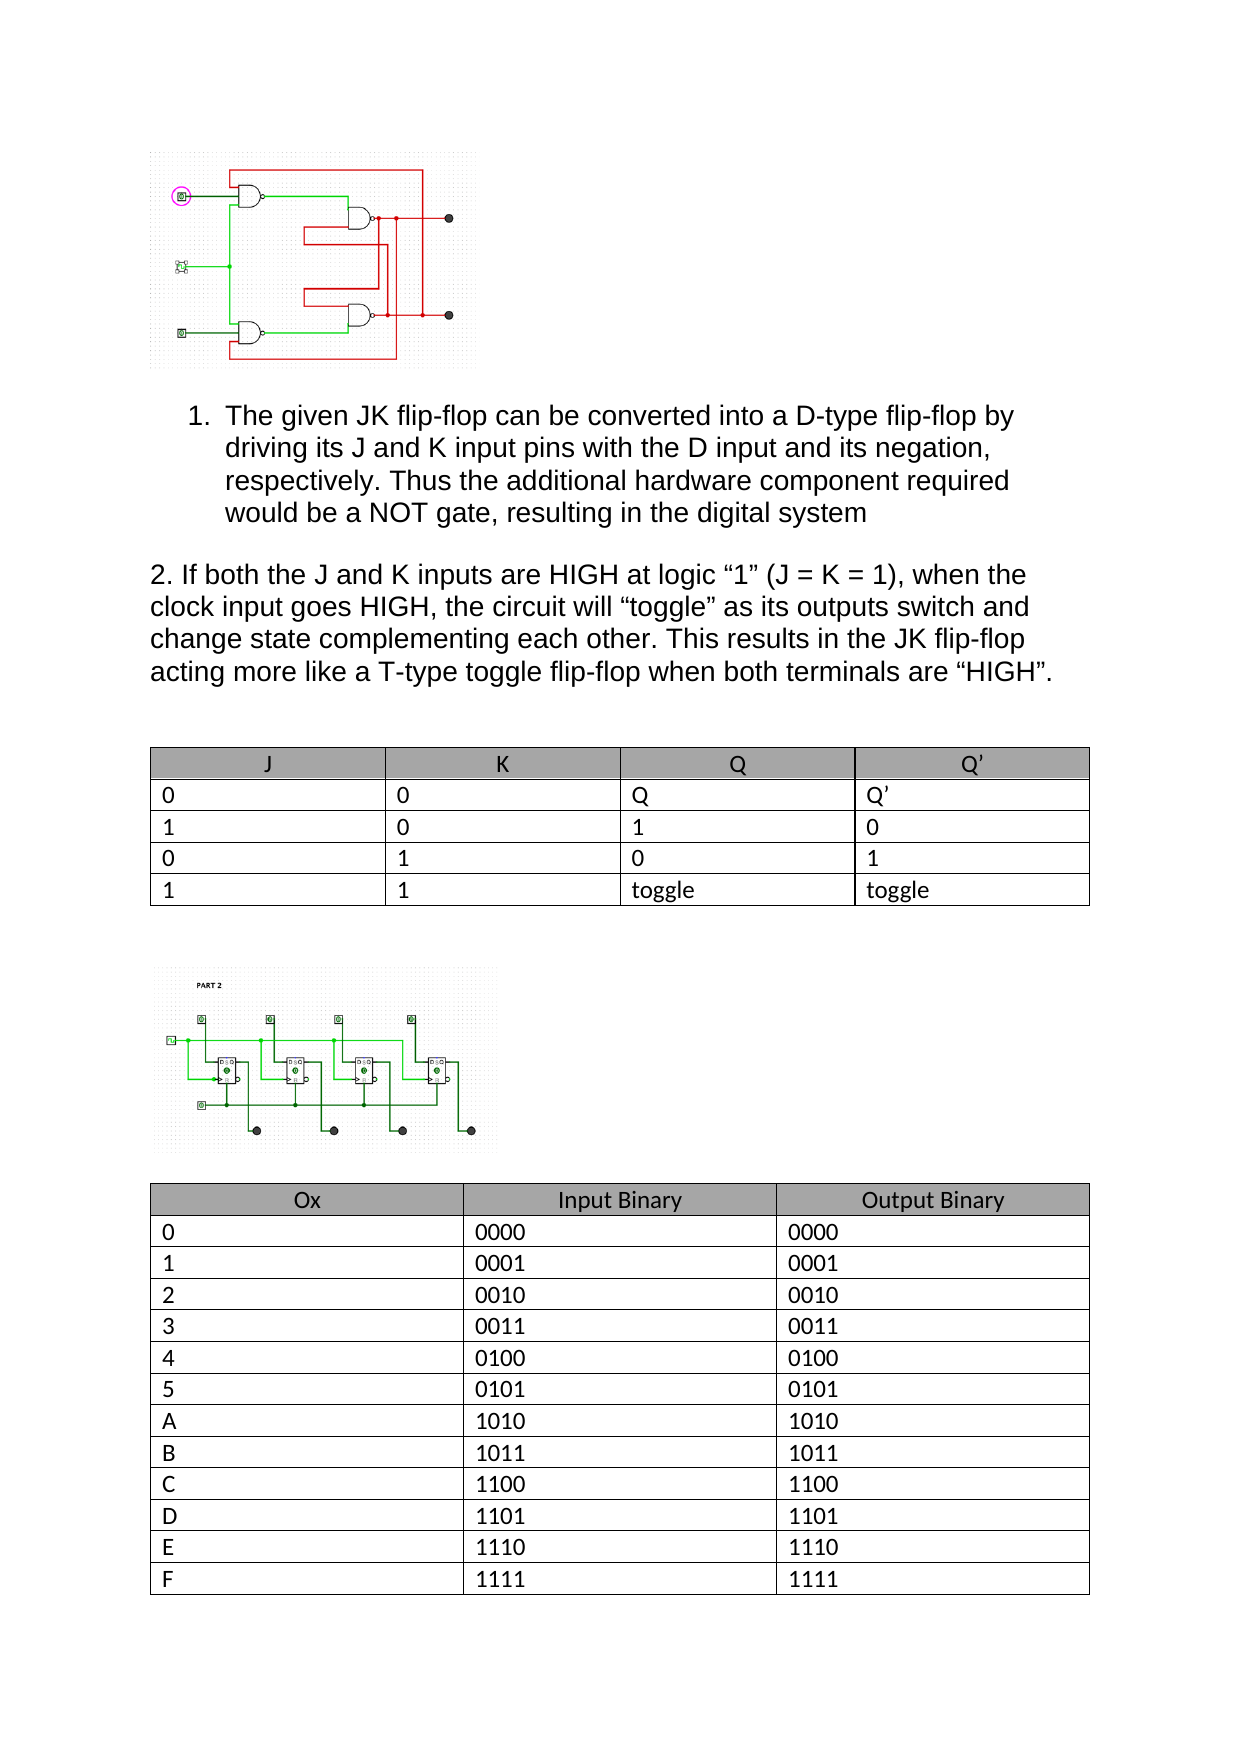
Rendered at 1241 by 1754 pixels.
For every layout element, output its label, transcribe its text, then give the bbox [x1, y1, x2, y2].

table_cell 0100 [777, 1342, 1089, 1372]
table_cell 0000 [464, 1216, 776, 1246]
table_cell 1 [386, 874, 620, 905]
table_cell 1 [151, 811, 385, 842]
table_cell 0101 [464, 1374, 776, 1404]
table_cell 0 [151, 780, 385, 810]
table_cell toggle [621, 874, 854, 905]
table_cell D [151, 1500, 463, 1530]
table_header J [151, 748, 385, 778]
table_cell 0 [621, 843, 854, 873]
table_cell 0 [856, 811, 1089, 842]
table_cell A [151, 1405, 463, 1436]
table_cell E [151, 1531, 463, 1562]
table_header Ox [151, 1184, 463, 1215]
table_cell B [151, 1437, 463, 1467]
table_cell 1111 [464, 1563, 776, 1593]
table_cell 0011 [464, 1310, 776, 1341]
picture [150, 150, 480, 370]
table_cell 1011 [777, 1437, 1089, 1467]
table_cell 1101 [464, 1500, 776, 1530]
table_cell Q’ [856, 780, 1089, 810]
table_header Q’ [856, 748, 1089, 778]
table_cell 1010 [777, 1405, 1089, 1436]
table_cell 1 [621, 811, 854, 842]
table_cell 1110 [464, 1531, 776, 1562]
table_cell 0010 [464, 1279, 776, 1309]
table_cell 0001 [464, 1247, 776, 1278]
table_cell C [151, 1468, 463, 1499]
table_cell 0000 [777, 1216, 1089, 1246]
table_cell 1100 [777, 1468, 1089, 1499]
table_cell 3 [151, 1310, 463, 1341]
table_cell Q [621, 780, 854, 810]
table_header Q [621, 748, 854, 778]
table_cell 0101 [777, 1374, 1089, 1404]
picture [150, 966, 501, 1153]
table_cell 0 [151, 1216, 463, 1246]
table_cell 1010 [464, 1405, 776, 1436]
table_cell 1 [856, 843, 1089, 873]
table_cell 1 [151, 1247, 463, 1278]
table_cell 1101 [777, 1500, 1089, 1530]
table_cell 1011 [464, 1437, 776, 1467]
table_cell 0001 [777, 1247, 1089, 1278]
table_cell 0100 [464, 1342, 776, 1372]
table_cell 0 [386, 780, 620, 810]
text 2. If both the J and K inputs are HIGH at logic “1” (J = K = 1), when the clock input goes HIGH, the circuit will “toggle” as its outputs switch and change state complementing each other. This results in the JK flip-flop acting more like a T-type toggle flip-flop when both terminals are “HIGH”. [150, 558, 1090, 687]
table_cell 0011 [777, 1310, 1089, 1341]
table_header Input Binary [464, 1184, 776, 1215]
table_header Output Binary [777, 1184, 1089, 1215]
table_cell 0010 [777, 1279, 1089, 1309]
table_header K [386, 748, 620, 778]
table_cell 1111 [777, 1563, 1089, 1593]
table_cell 2 [151, 1279, 463, 1309]
table_cell 1110 [777, 1531, 1089, 1562]
table_cell 0 [386, 811, 620, 842]
table_cell 1 [386, 843, 620, 873]
list The given JK flip-flop can be converted into a D-type flip-flop by driving its J and K input pins with the D input and its negation, respectively. Thus the additional hardware component required would be a NOT gate, resulting in the digital system [187, 399, 1090, 528]
table_cell toggle [856, 874, 1089, 905]
table_cell 4 [151, 1342, 463, 1372]
table_cell 0 [151, 843, 385, 873]
table_cell F [151, 1563, 463, 1593]
table_cell 5 [151, 1374, 463, 1404]
table_cell 1 [151, 874, 385, 905]
table_cell 1100 [464, 1468, 776, 1499]
